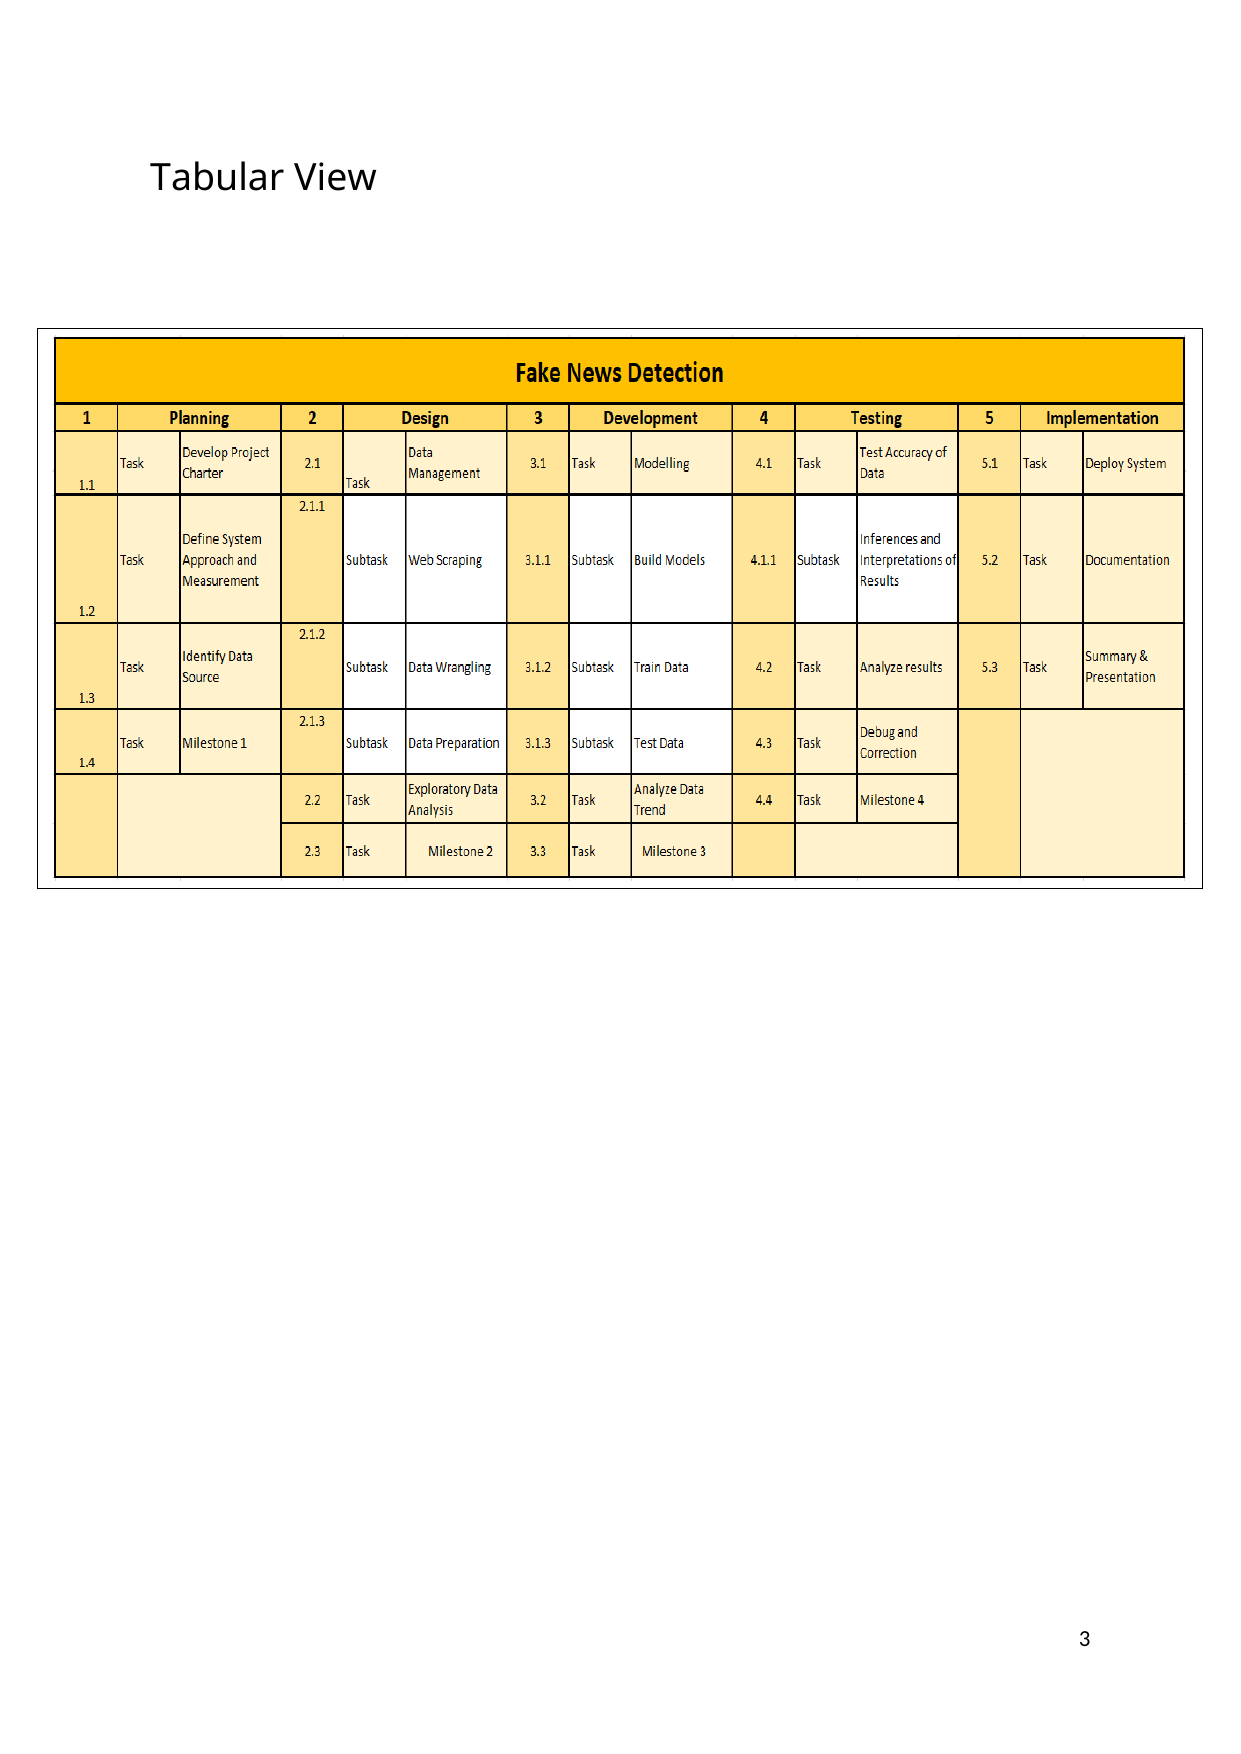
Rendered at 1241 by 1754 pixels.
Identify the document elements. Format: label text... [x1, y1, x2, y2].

text Tabular View [150, 150, 1090, 201]
picture [52, 335, 1187, 881]
